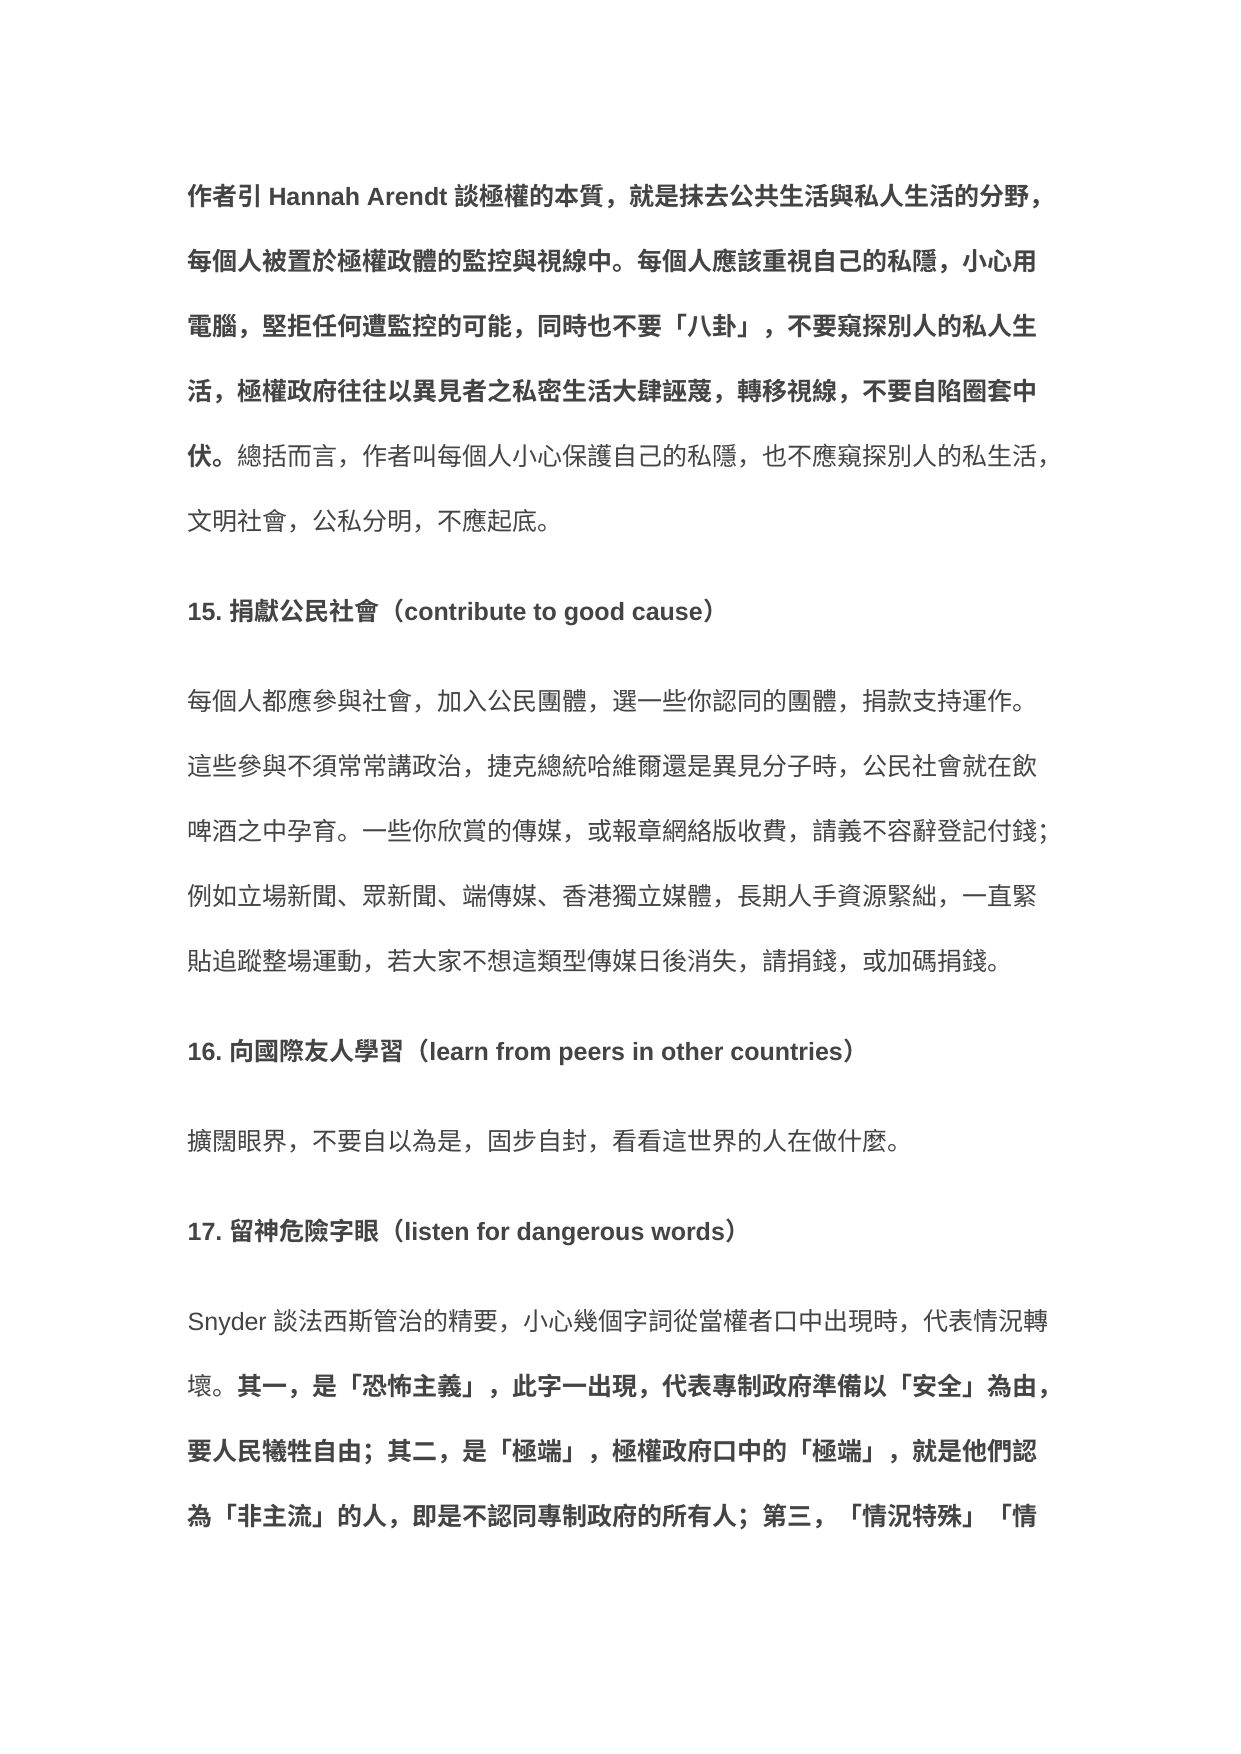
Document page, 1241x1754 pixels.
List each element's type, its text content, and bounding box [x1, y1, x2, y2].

text 15. 捐獻公民社會（contribute to good cause） [187, 577, 1053, 642]
text 16. 向國際友人學習（learn from peers in other countries） [187, 1017, 1053, 1082]
text 擴闊眼界，不要自以為是，固步自封，看看這世界的人在做什麼。 [187, 1107, 1053, 1172]
text 17. 留神危險字眼（listen for dangerous words） [187, 1197, 1053, 1262]
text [187, 1287, 1053, 1547]
text 作者引 Hannah Arendt 談極權的本質，就是抹去公共生活與私人生活的分野，每個人被置於極權政體的監控與視線中。每個人應該重視自己的私隱，小心用電腦，堅拒任何遭監控的可能，同時也不要「八卦」，不要窺探別人的私人生活，極權政府往往以異見者之私密生活大肆誣蔑，轉移視線，不要自陷圈套中伏。總括而言，作者叫每個人小心保護自己的私隱，也不應窺探別人的私生活，文明社會，公私分明，不應起底。 [187, 162, 1053, 552]
text 每個人都應參與社會，加入公民團體，選一些你認同的團體，捐款支持運作。這些參與不須常常講政治，捷克總統哈維爾還是異見分子時，公民社會就在飲啤酒之中孕育。一些你欣賞的傳媒，或報章網絡版收費，請義不容辭登記付錢；例如立場新聞、眾新聞、端傳媒、香港獨立媒體，長期人手資源緊絀，一直緊貼追蹤整場運動，若大家不想這類型傳媒日後消失，請捐錢，或加碼捐錢。 [187, 667, 1053, 992]
